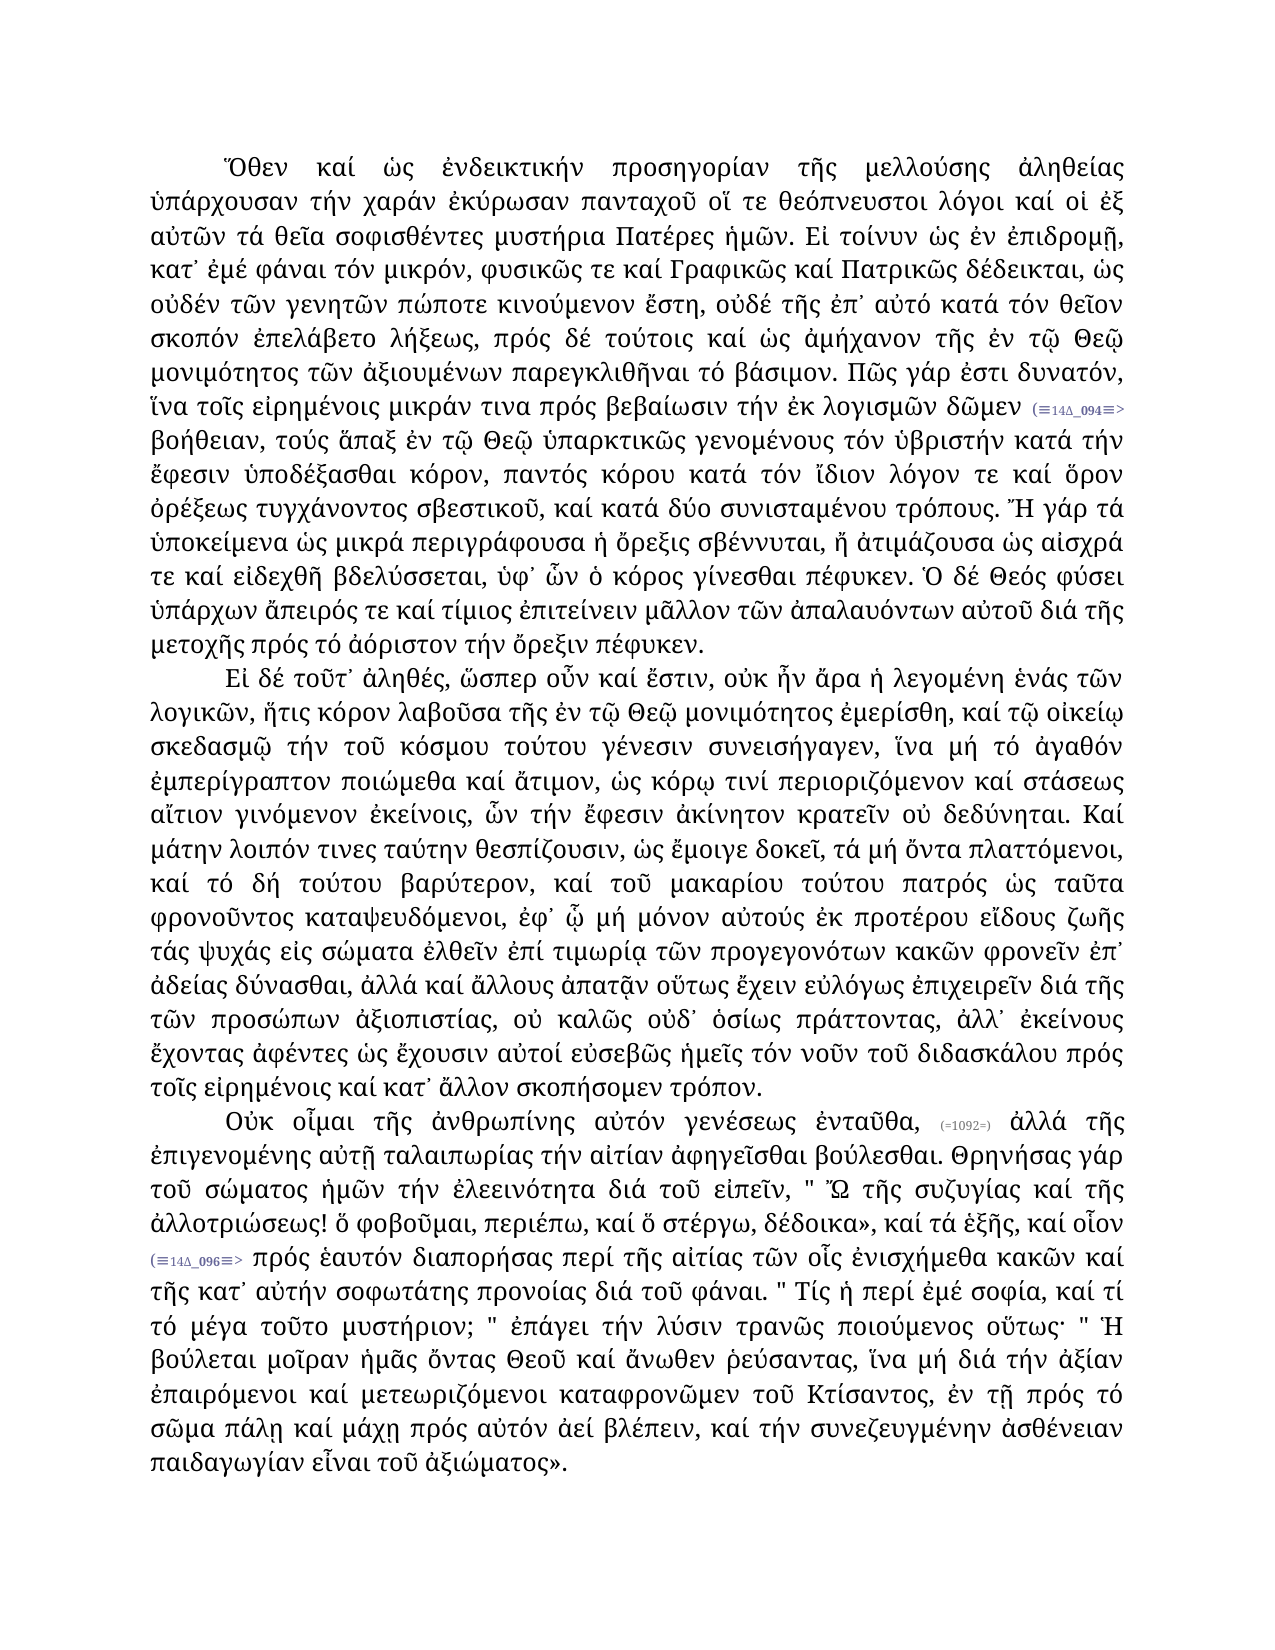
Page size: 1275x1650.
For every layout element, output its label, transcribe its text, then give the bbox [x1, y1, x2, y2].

text Οὐκ οἶμαι τῆς ἀνθρωπίνης αὐτόν γενέσεως ἐνταῦθα, (=1092=) ἀλλά τῆς ἐπιγενομένης αὐτῇ ταλαιπωρίας τήν αἰτίαν ἀφηγεῖσθαι βούλεσθαι. Θρηνήσας γάρ τοῦ σώματος ἡμῶν τήν ἐλεεινότητα διά τοῦ εἰπεῖν, " Ὤ τῆς συζυγίας καί τῆς ἀλλοτριώσεως! ὅ φοβοῦμαι, περιέπω, καί ὅ στέργω, δέδοικα», καί τά ἑξῆς, καί οἷον (≡14Δ_096≡> πρός ἑαυτόν διαπορήσας περί τῆς αἰτίας τῶν οἷς ἐνισχήμεθα κακῶν καί τῆς κατ᾿ αὐτήν σοφωτάτης προνοίας διά τοῦ φάναι. " Τίς ἡ περί ἐμέ σοφία, καί τί τό μέγα τοῦτο μυστήριον; " ἐπάγει τήν λύσιν τρανῶς ποιούμενος οὕτως· " Ἡ βούλεται μοῖραν ἡμᾶς ὄντας Θεοῦ καί ἄνωθεν ῥεύσαντας, ἵνα μή διά τήν ἀξίαν ἐπαιρόμενοι καί μετεωριζόμενοι καταφρονῶμεν τοῦ Κτίσαντος, ἐν τῇ πρός τό σῶμα πάλῃ καί μάχῃ πρός αὐτόν ἀεί βλέπειν, καί τήν συνεζευγμένην ἀσθένειαν παιδαγωγίαν εἶναι τοῦ ἀξιώματος». [150, 1104, 1125, 1478]
text Ὅθεν καί ὡς ἐνδεικτικήν προσηγορίαν τῆς μελλούσης ἀληθείας ὑπάρχουσαν τήν χαράν ἐκύρωσαν πανταχοῦ οἵ τε θεόπνευστοι λόγοι καί οἱ ἐξ αὐτῶν τά θεῖα σοφισθέντες μυστήρια Πατέρες ἡμῶν. Εἰ τοίνυν ὡς ἐν ἐπιδρομῇ, κατ᾿ ἐμέ φάναι τόν μικρόν, φυσικῶς τε καί Γραφικῶς καί Πατρικῶς δέδεικται, ὡς οὐδέν τῶν γενητῶν πώποτε κινούμενον ἔστη, οὐδέ τῆς ἐπ᾿ αὐτό κατά τόν θεῖον σκοπόν ἐπελάβετο λήξεως, πρός δέ τούτοις καί ὡς ἀμήχανον τῆς ἐν τῷ Θεῷ μονιμότητος τῶν ἀξιουμένων παρεγκλιθῆναι τό βάσιμον. Πῶς γάρ ἐστι δυνατόν, ἵνα τοῖς εἰρημένοις μικράν τινα πρός βεβαίωσιν τήν ἐκ λογισμῶν δῶμεν (≡14Δ_094≡> βοήθειαν, τούς ἅπαξ ἐν τῷ Θεῷ ὑπαρκτικῶς γενομένους τόν ὑβριστήν κατά τήν ἔφεσιν ὑποδέξασθαι κόρον, παντός κόρου κατά τόν ἴδιον λόγον τε καί ὅρον ὀρέξεως τυγχάνοντος σβεστικοῦ, καί κατά δύο συνισταμένου τρόπους. Ἤ γάρ τά ὑποκείμενα ὡς μικρά περιγράφουσα ἡ ὄρεξις σβέννυται, ἤ ἀτιμάζουσα ὡς αἰσχρά τε καί εἰδεχθῆ βδελύσσεται, ὑφ᾿ ὧν ὁ κόρος γίνεσθαι πέφυκεν. Ὁ δέ Θεός φύσει ὑπάρχων ἄπειρός τε καί τίμιος ἐπιτείνειν μᾶλλον τῶν ἀπαλαυόντων αὐτοῦ διά τῆς μετοχῆς πρός τό ἀόριστον τήν ὄρεξιν πέφυκεν. [150, 150, 1125, 661]
text Εἰ δέ τοῦτ᾿ ἀληθές, ὥσπερ οὖν καί ἔστιν, οὐκ ἦν ἄρα ἡ λεγομένη ἑνάς τῶν λογικῶν, ἥτις κόρον λαβοῦσα τῆς ἐν τῷ Θεῷ μονιμότητος ἐμερίσθη, καί τῷ οἰκείῳ σκεδασμῷ τήν τοῦ κόσμου τούτου γένεσιν συνεισήγαγεν, ἵνα μή τό ἀγαθόν ἐμπερίγραπτον ποιώμεθα καί ἄτιμον, ὡς κόρῳ τινί περιοριζόμενον καί στάσεως αἴτιον γινόμενον ἐκείνοις, ὧν τήν ἔφεσιν ἀκίνητον κρατεῖν οὐ δεδύνηται. Καί μάτην λοιπόν τινες ταύτην θεσπίζουσιν, ὡς ἔμοιγε δοκεῖ, τά μή ὄντα πλαττόμενοι, καί τό δή τούτου βαρύτερον, καί τοῦ μακαρίου τούτου πατρός ὡς ταῦτα φρονοῦντος καταψευδόμενοι, ἐφ᾿ ᾧ μή μόνον αὐτούς ἐκ προτέρου εἴδους ζωῆς τάς ψυχάς εἰς σώματα ἐλθεῖν ἐπί τιμωρίᾳ τῶν προγεγονότων κακῶν φρονεῖν ἐπ᾿ ἀδείας δύνασθαι, ἀλλά καί ἄλλους ἀπατᾷν οὕτως ἔχειν εὐλόγως ἐπιχειρεῖν διά τῆς τῶν προσώπων ἀξιοπιστίας, οὐ καλῶς οὐδ᾿ ὁσίως πράττοντας, ἀλλ᾿ ἐκείνους ἔχοντας ἀφέντες ὡς ἔχουσιν αὐτοί εὐσεβῶς ἡμεῖς τόν νοῦν τοῦ διδασκάλου πρός τοῖς εἰρημένοις καί κατ᾿ ἄλλον σκοπήσομεν τρόπον. [150, 661, 1125, 1104]
